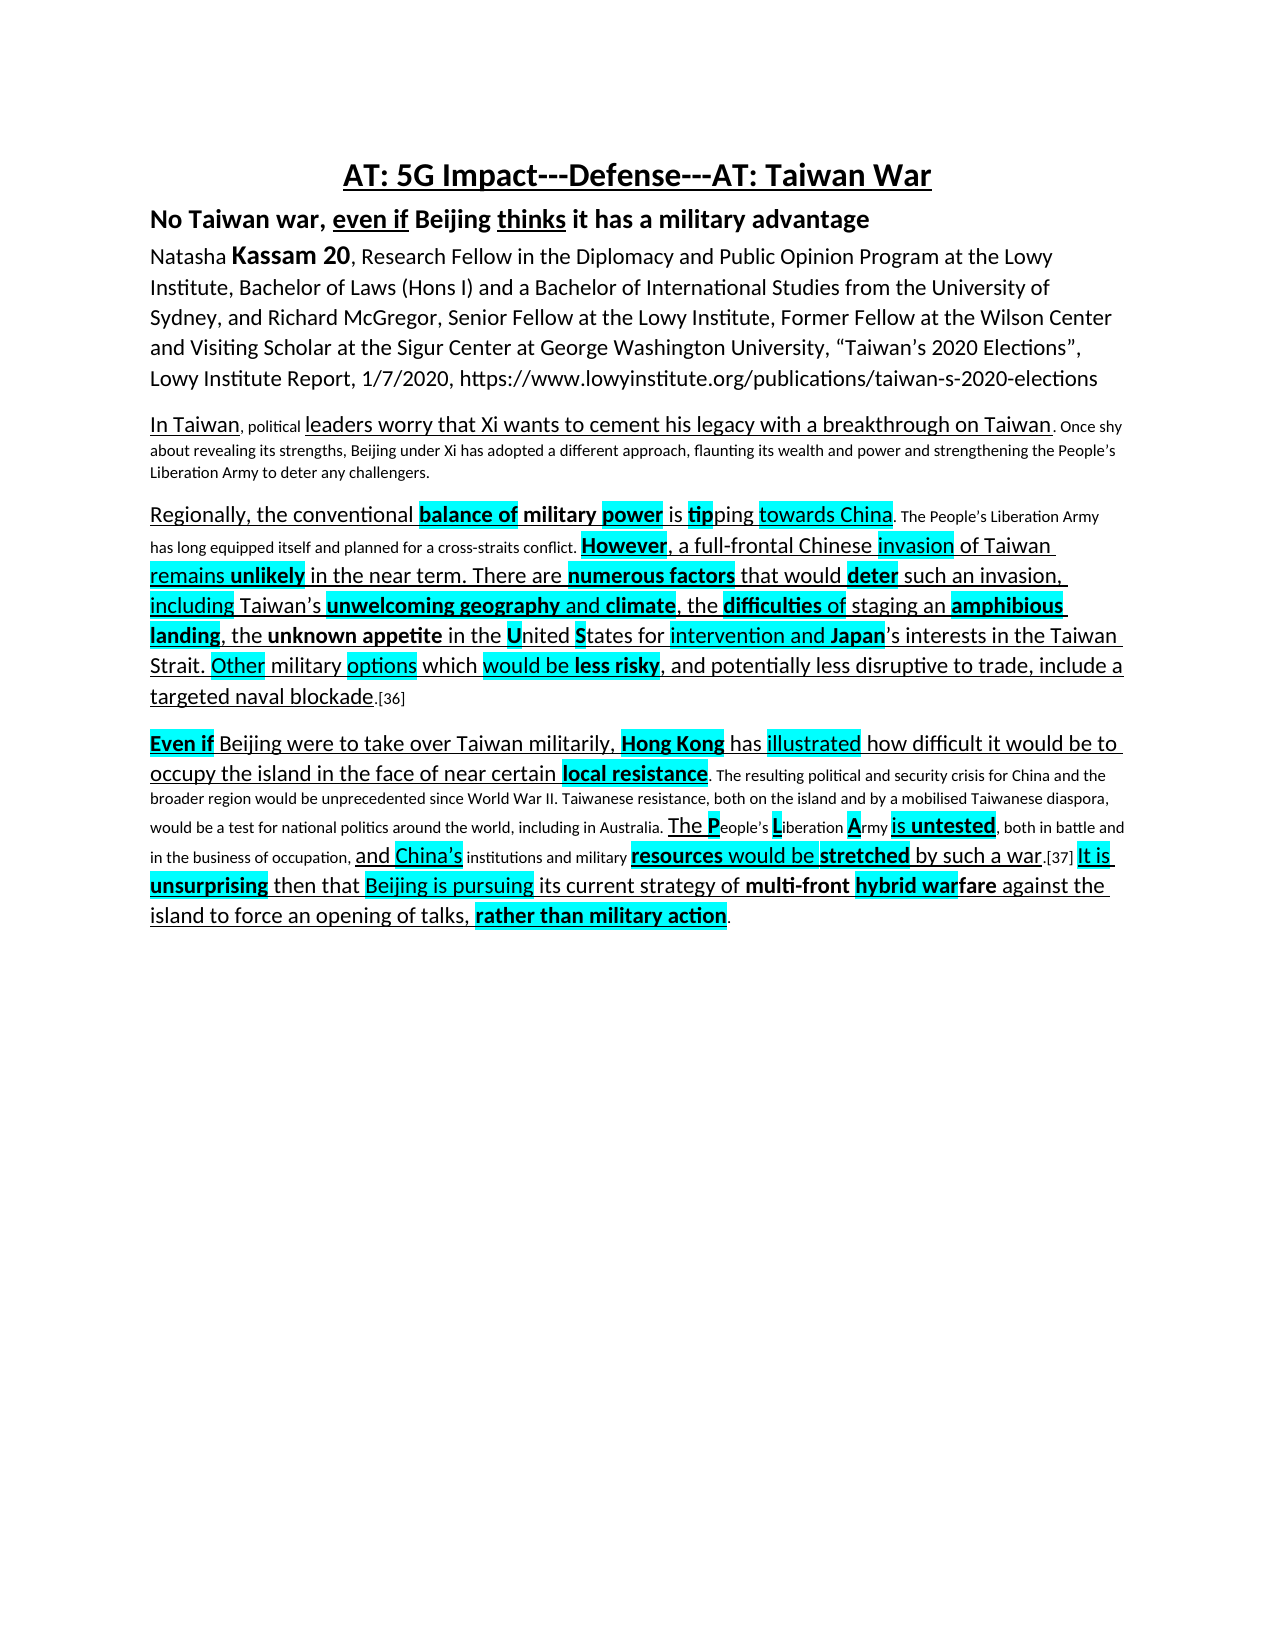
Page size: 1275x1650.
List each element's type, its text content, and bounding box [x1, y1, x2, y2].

text Regionally, the conventional balance of military power is tipping towards China. The People’s Liberation Army has long equipped itself and planned for a cross-straits conflict. However, a full-frontal Chinese invasion of Taiwan remains unlikely in the near term. There are numerous factors that would deter such an invasion, including Taiwan’s unwelcoming geography and climate, the difficulties of staging an amphibious landing, the unknown appetite in the United States for intervention and Japan’s interests in the Taiwan Strait. Other military options which would be less risky, and potentially less disruptive to trade, include a targeted naval blockade.[36] [150, 501, 1125, 710]
text Even if Beijing were to take over Taiwan militarily, Hong Kong has illustrated how difficult it would be to occupy the island in the face of near certain local resistance. The resulting political and security crisis for China and the broader region would be unprecedented since World War II. Taiwanese resistance, both on the island and by a mobilised Taiwanese diaspora, would be a test for national politics around the world, including in Australia. The People’s Liberation Army is untested, both in battle and in the business of occupation, and China’s institutions and military resources would be stretched by such a war.[37] It is unsurprising then that Beijing is pursuing its current strategy of multi-front hybrid warfare against the island to force an opening of talks, rather than military action. [150, 729, 1125, 930]
text In Taiwan, political leaders worry that Xi wants to cement his legacy with a breakthrough on Taiwan. Once shy about revealing its strengths, Beijing under Xi has adopted a different approach, flaunting its wealth and power and strengthening the People’s Liberation Army to deter any challengers. [150, 411, 1125, 482]
subtitle No Taiwan war, even if Beijing thinks it has a military advantage [150, 202, 1125, 235]
text Natasha Kassam 20, Research Fellow in the Diplomacy and Public Opinion Program at the Lowy Institute, Bachelor of Laws (Hons I) and a Bachelor of International Studies from the University of Sydney, and Richard McGregor, Senior Fellow at the Lowy Institute, Former Fellow at the Wilson Center and Visiting Scholar at the Sigur Center at George Washington University, “Taiwan’s 2020 Elections”, Lowy Institute Report, 1/7/2020, https://www.lowyinstitute.org/publications/taiwan-s-2020-elections [150, 238, 1125, 392]
subtitle AT: 5G Impact---Defense---AT: Taiwan War [150, 154, 1125, 195]
